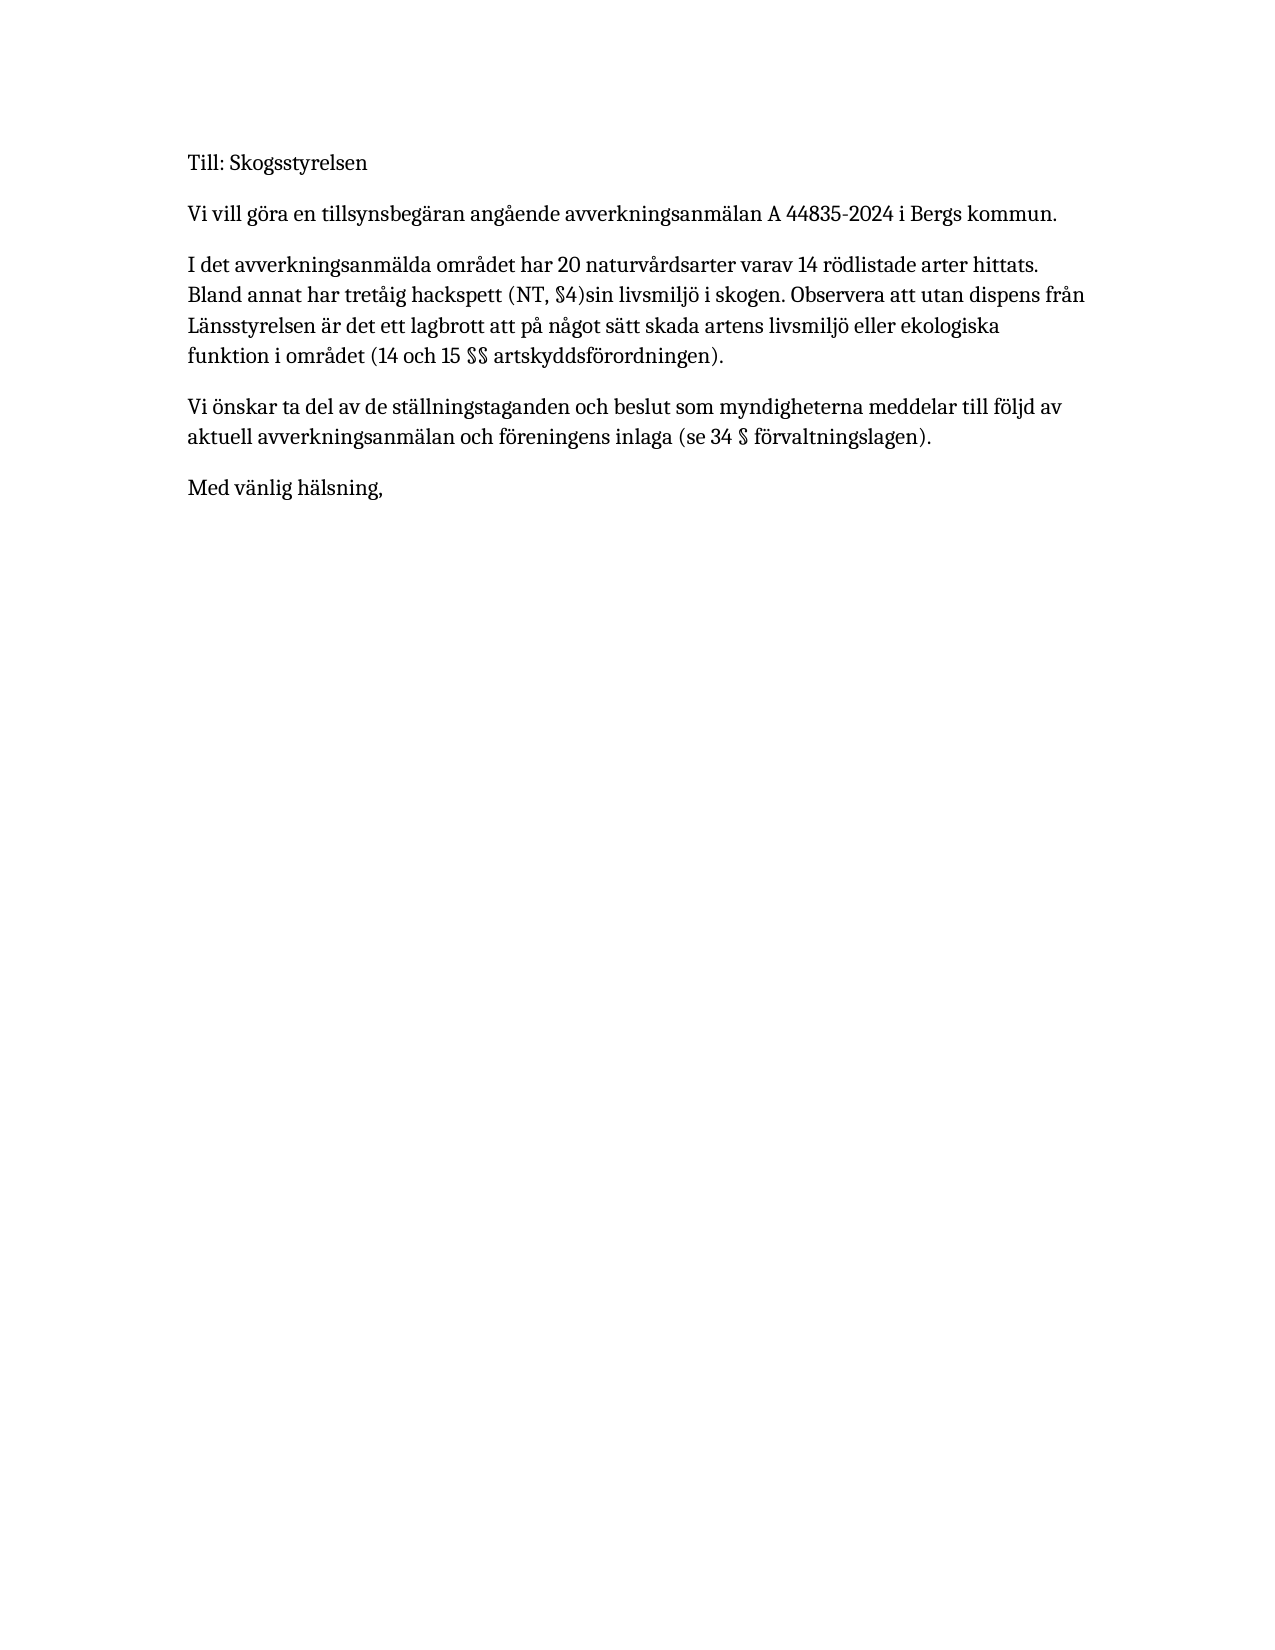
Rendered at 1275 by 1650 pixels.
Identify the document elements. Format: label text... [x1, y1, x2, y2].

text Vi önskar ta del av de ställningstaganden och beslut som myndigheterna meddelar till följd av aktuell avverkningsanmälan och föreningens inlaga (se 34 § förvaltningslagen). [187, 394, 1087, 450]
text Till: Skogsstyrelsen [187, 150, 1087, 176]
text I det avverkningsanmälda området har 20 naturvårdsarter varav 14 rödlistade arter hittats. Bland annat har tretåig hackspett (NT, §4)sin livsmiljö i skogen. Observera att utan dispens från Länsstyrelsen är det ett lagbrott att på något sätt skada artens livsmiljö eller ekologiska funktion i området (14 och 15 §§ artskyddsförordningen). [187, 252, 1087, 369]
text Vi vill göra en tillsynsbegäran angående avverkningsanmälan A 44835-2024 i Bergs kommun. [187, 201, 1087, 227]
text Med vänlig hälsning, [187, 475, 1087, 532]
